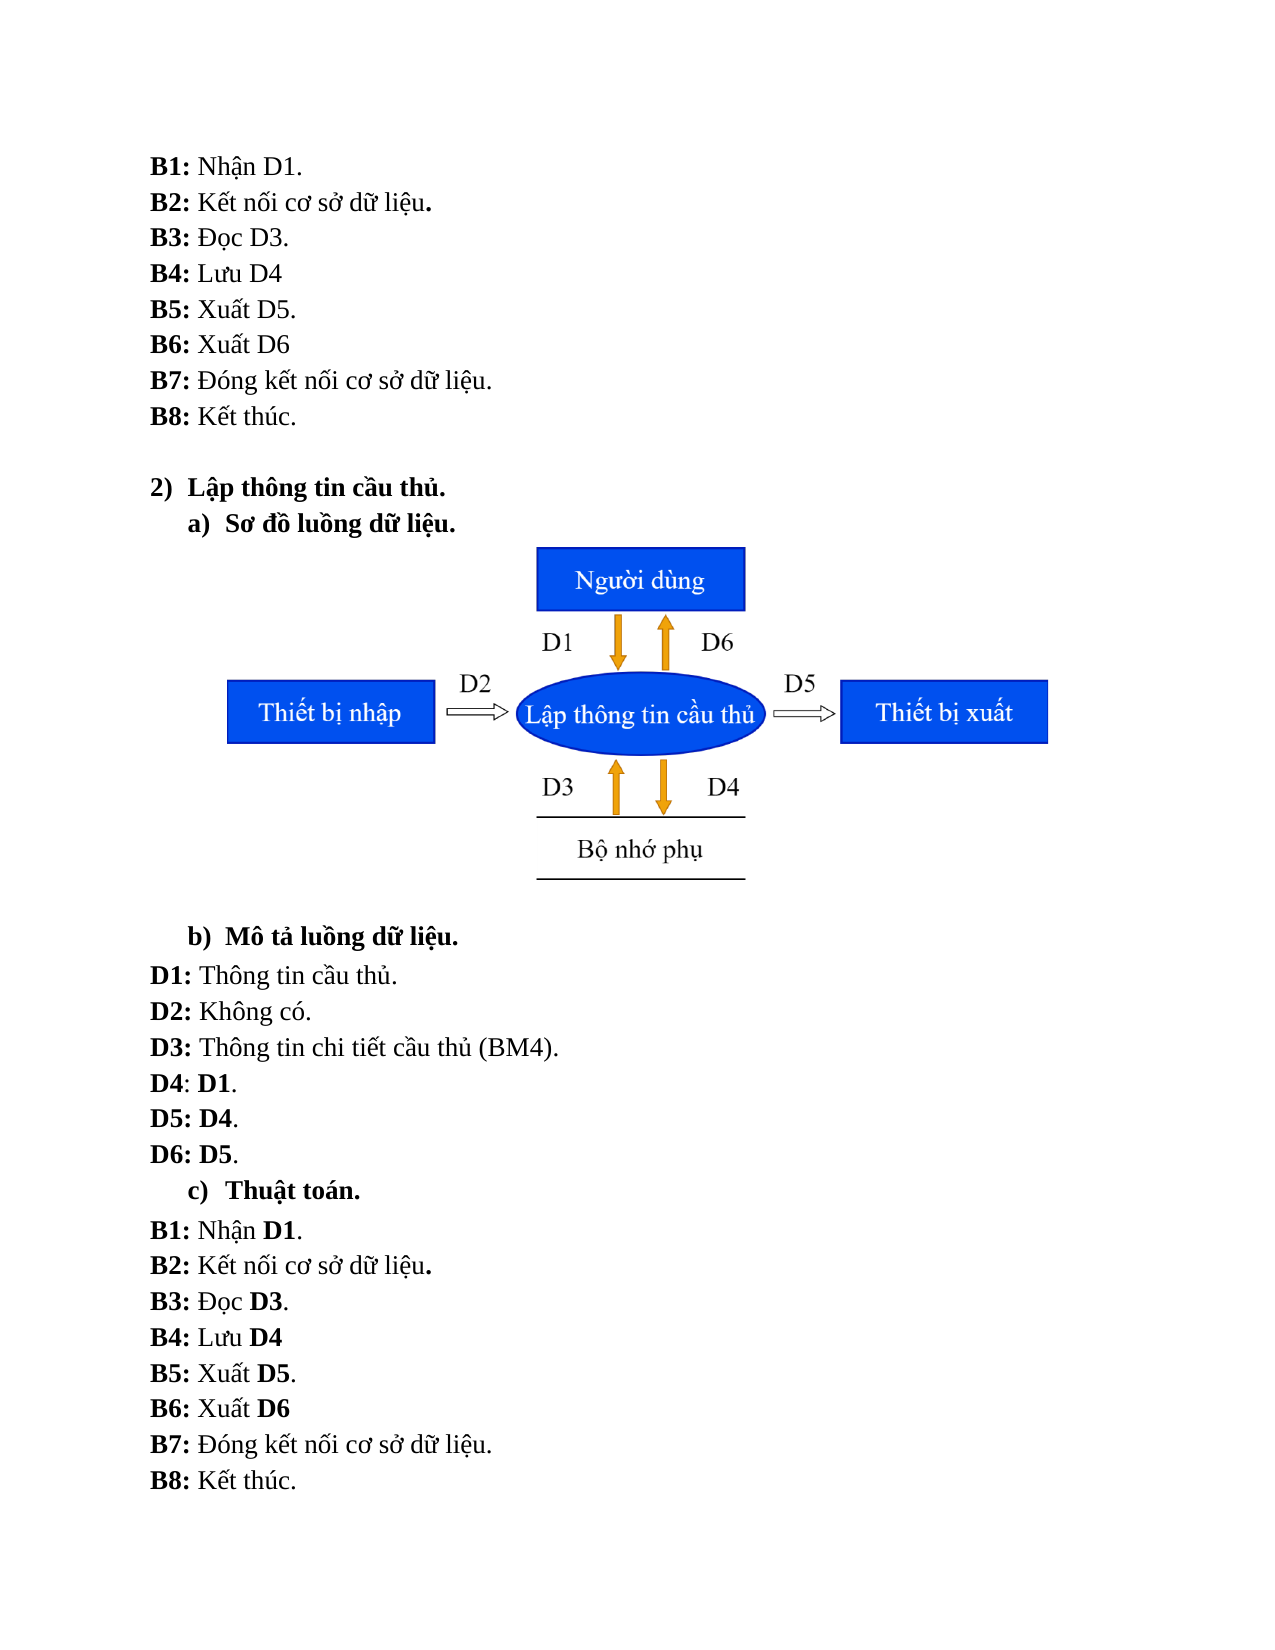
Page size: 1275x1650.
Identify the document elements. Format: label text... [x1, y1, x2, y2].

text D1: Thông tin cầu thủ. [150, 959, 1125, 991]
picture [227, 547, 1049, 880]
text B8: Kết thúc. [150, 1464, 1125, 1495]
text B5: Xuất D5. [150, 293, 1125, 324]
text B3: Đọc D3. [150, 1285, 1125, 1316]
text B4: Lưu D4 [150, 257, 1125, 288]
list Lập thông tin cầu thủ. [150, 472, 1125, 503]
text B2: Kết nối cơ sở dữ liệu. [150, 186, 1125, 217]
text B7: Đóng kết nối cơ sở dữ liệu. [150, 364, 1125, 396]
text B6: Xuất D6 [150, 329, 1125, 360]
text D5: D4. [150, 1102, 1125, 1133]
text B1: Nhận D1. [150, 1214, 1125, 1245]
text B5: Xuất D5. [150, 1357, 1125, 1388]
text B4: Lưu D4 [150, 1321, 1125, 1352]
text D4: D1. [150, 1067, 1125, 1098]
list Thuật toán. [187, 1174, 1125, 1205]
text B7: Đóng kết nối cơ sở dữ liệu. [150, 1428, 1125, 1459]
text D3: Thông tin chi tiết cầu thủ (BM4). [150, 1031, 1125, 1062]
text B3: Đọc D3. [150, 221, 1125, 253]
list Sơ đồ luồng dữ liệu. [187, 507, 1125, 538]
text B1: Nhận D1. [150, 150, 1125, 181]
text B8: Kết thúc. [150, 400, 1125, 431]
list Mô tả luồng dữ liệu. [187, 919, 1125, 951]
text D6: D5. [150, 1138, 1125, 1169]
text D2: Không có. [150, 995, 1125, 1026]
text B6: Xuất D6 [150, 1392, 1125, 1423]
text B2: Kết nối cơ sở dữ liệu. [150, 1249, 1125, 1281]
